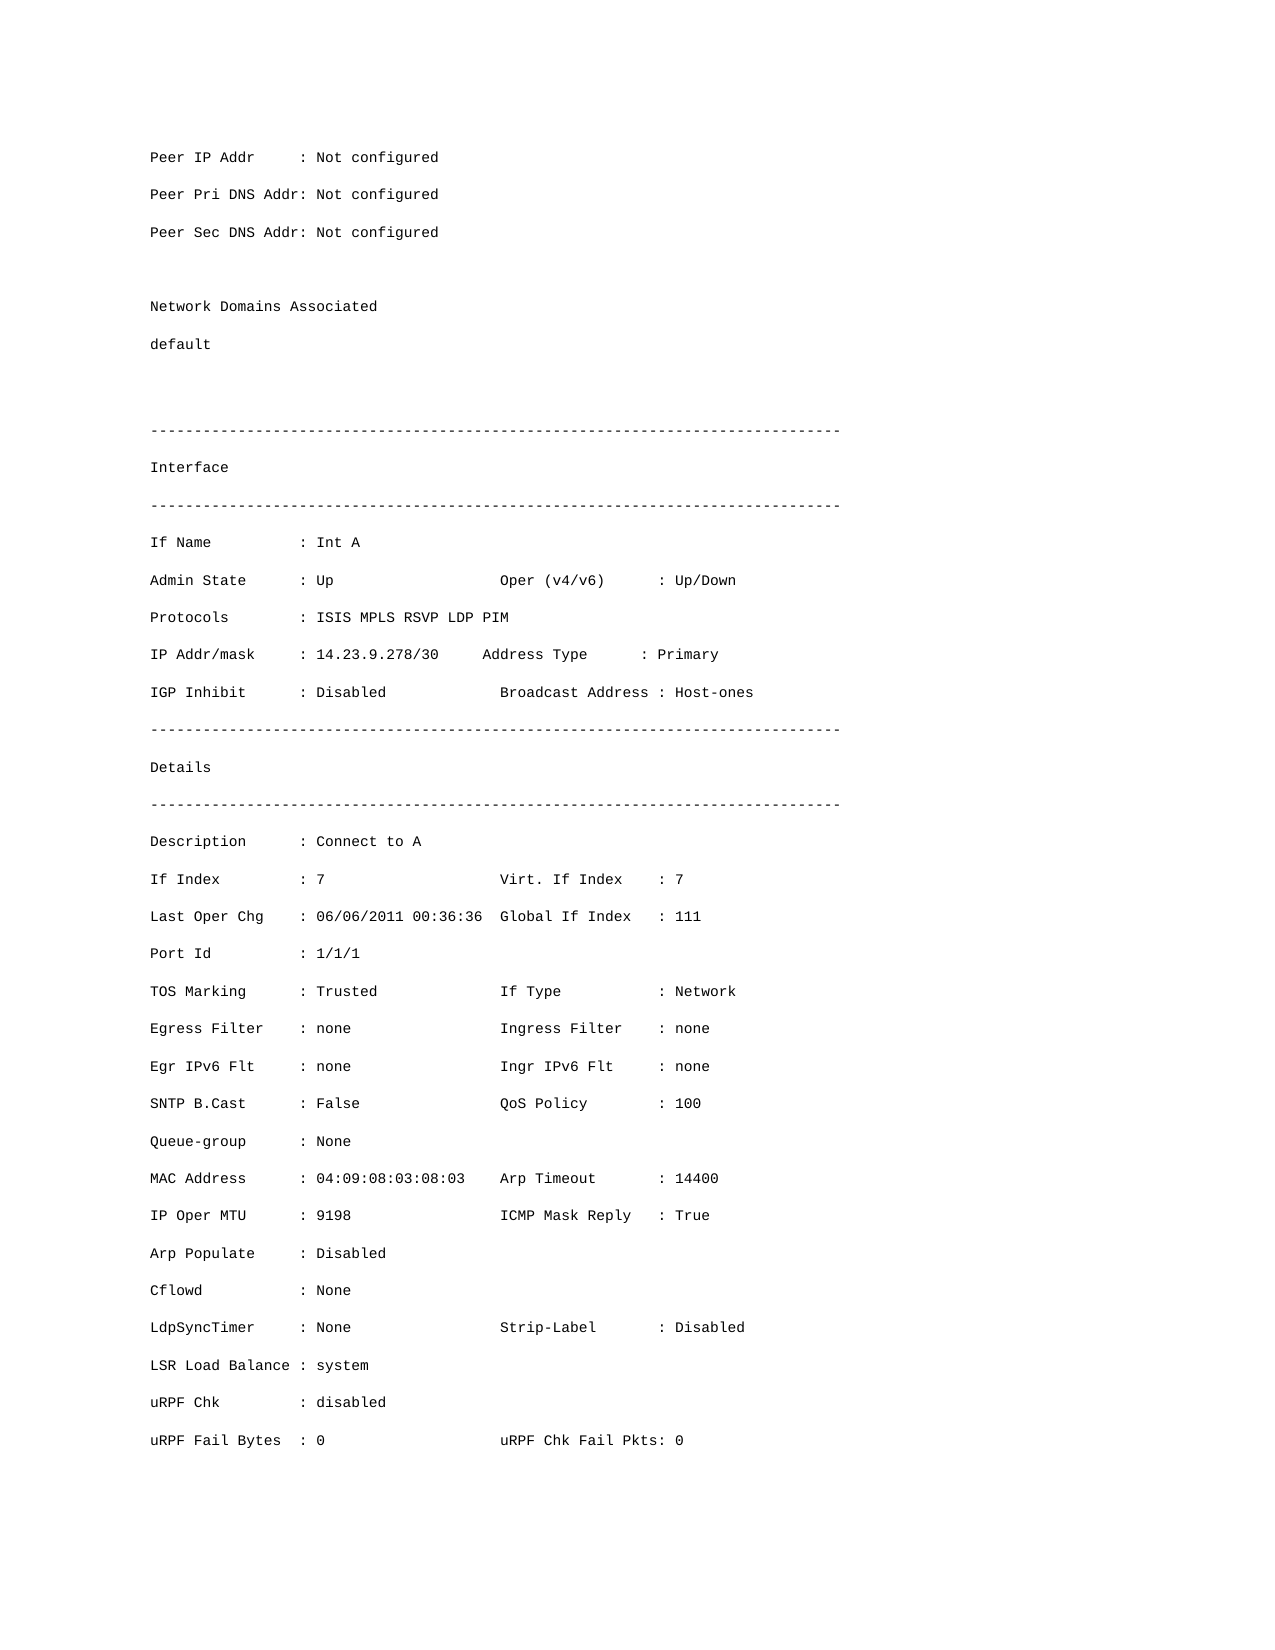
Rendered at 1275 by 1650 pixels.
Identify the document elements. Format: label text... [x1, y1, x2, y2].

text SNTP B.Cast : False QoS Policy : 100 [150, 1096, 1200, 1113]
text ------------------------------------------------------------------------------- [150, 722, 1200, 739]
text TOS Marking : Trusted If Type : Network [150, 984, 1200, 1001]
text Cflowd : None [150, 1283, 1200, 1300]
text Peer Sec DNS Addr: Not configured [150, 225, 1200, 241]
text If Index : 7 Virt. If Index : 7 [150, 872, 1200, 888]
text ------------------------------------------------------------------------------- [150, 423, 1200, 440]
text Protocols : ISIS MPLS RSVP LDP PIM [150, 610, 1200, 627]
text ------------------------------------------------------------------------------- [150, 498, 1200, 514]
text ------------------------------------------------------------------------------- [150, 797, 1200, 814]
text Port Id : 1/1/1 [150, 947, 1200, 963]
text IP Addr/mask : 14.23.9.278/30 Address Type : Primary [150, 648, 1200, 664]
text LdpSyncTimer : None Strip-Label : Disabled [150, 1321, 1200, 1337]
text uRPF Fail Bytes : 0 uRPF Chk Fail Pkts: 0 [150, 1433, 1200, 1449]
text If Name : Int A [150, 535, 1200, 552]
text IGP Inhibit : Disabled Broadcast Address : Host-ones [150, 685, 1200, 702]
text Egr IPv6 Flt : none Ingr IPv6 Flt : none [150, 1059, 1200, 1076]
text Description : Connect to A [150, 834, 1200, 851]
text IP Oper MTU : 9198 ICMP Mask Reply : True [150, 1208, 1200, 1225]
text LSR Load Balance : system [150, 1358, 1200, 1375]
text Details [150, 760, 1200, 776]
text Admin State : Up Oper (v4/v6) : Up/Down [150, 573, 1200, 589]
text Arp Populate : Disabled [150, 1246, 1200, 1262]
text Last Oper Chg : 06/06/2011 00:36:36 Global If Index : 111 [150, 909, 1200, 926]
text Network Domains Associated [150, 299, 1200, 316]
text uRPF Chk : disabled [150, 1396, 1200, 1412]
text Queue-group : None [150, 1134, 1200, 1150]
text Egress Filter : none Ingress Filter : none [150, 1022, 1200, 1038]
text Interface [150, 461, 1200, 477]
text Peer IP Addr : Not configured [150, 150, 1200, 167]
text MAC Address : 04:09:08:03:08:03 Arp Timeout : 14400 [150, 1171, 1200, 1188]
text default [150, 337, 1200, 353]
text Peer Pri DNS Addr: Not configured [150, 187, 1200, 204]
